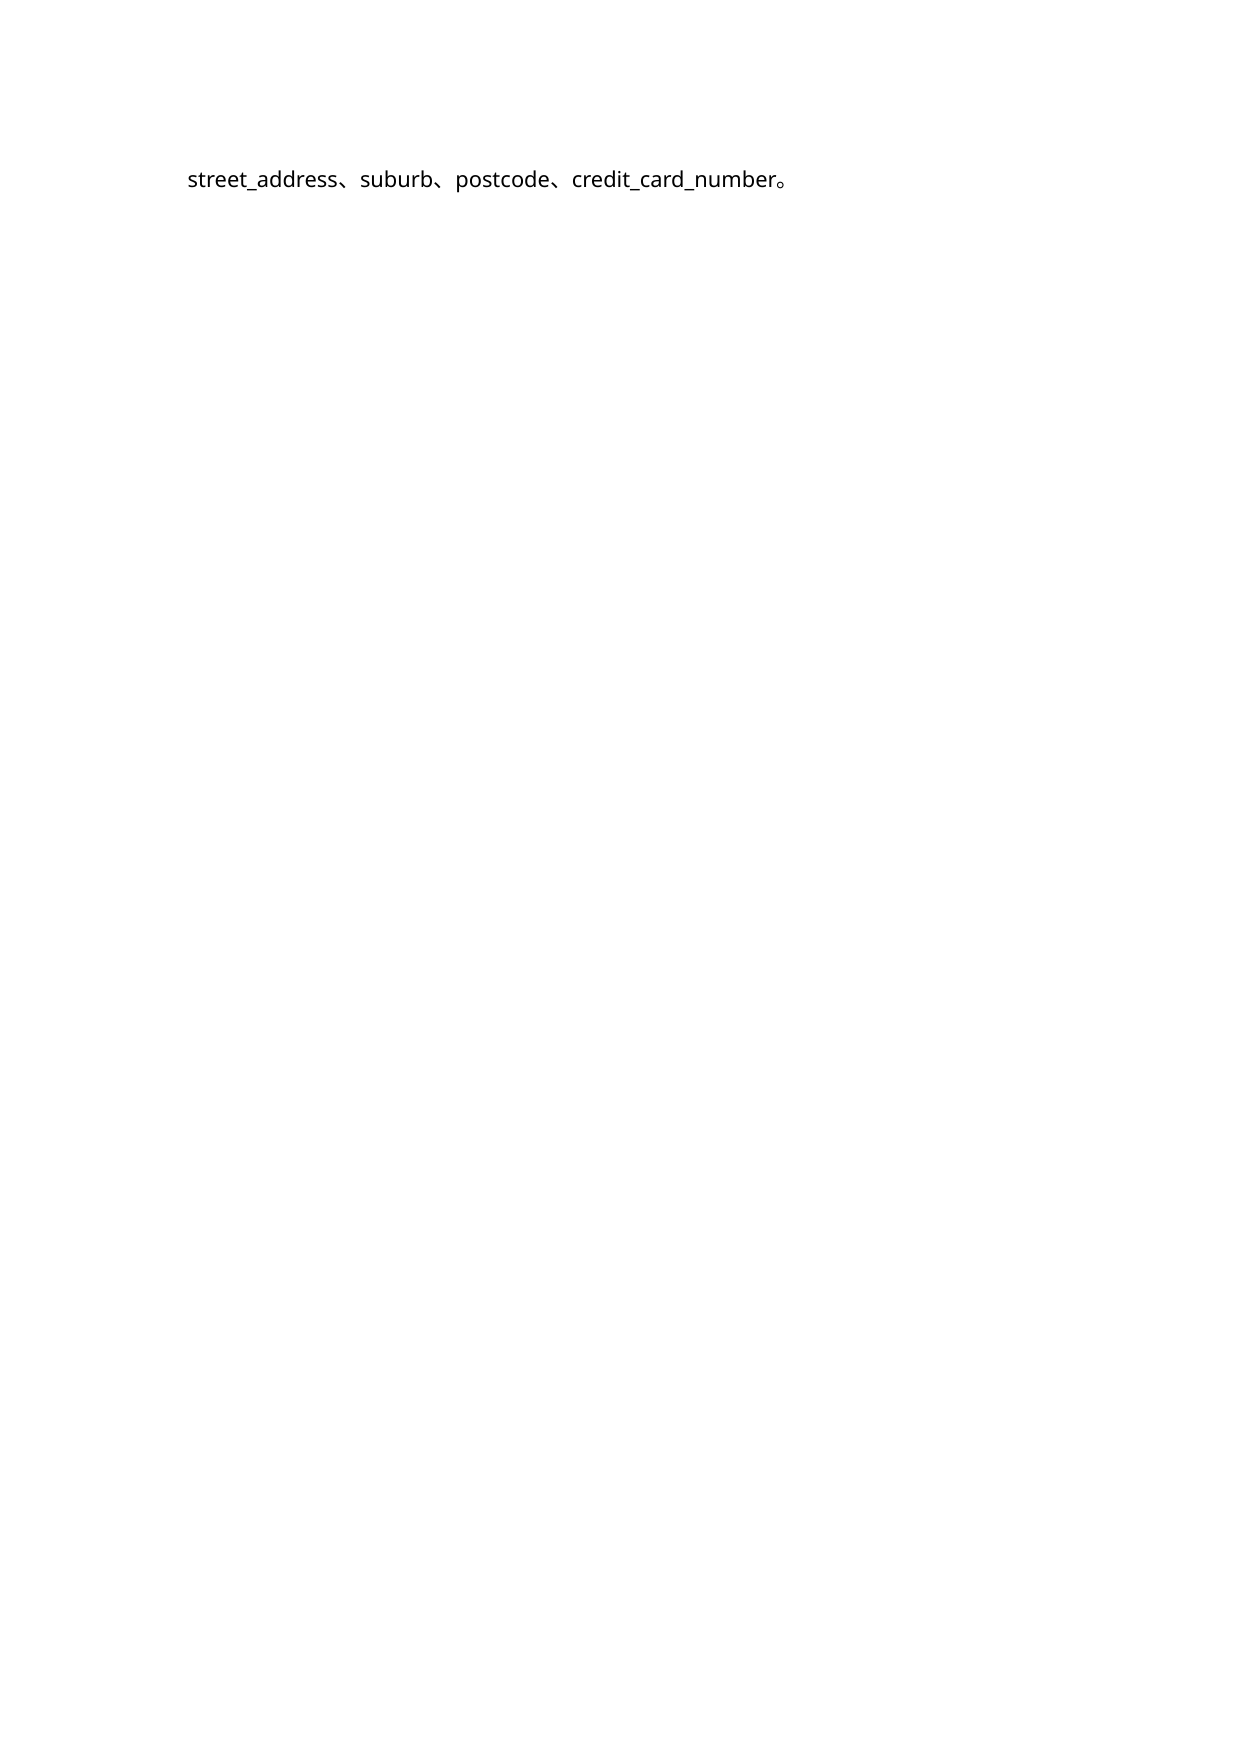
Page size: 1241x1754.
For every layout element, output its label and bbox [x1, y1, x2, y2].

text [187, 162, 1053, 194]
